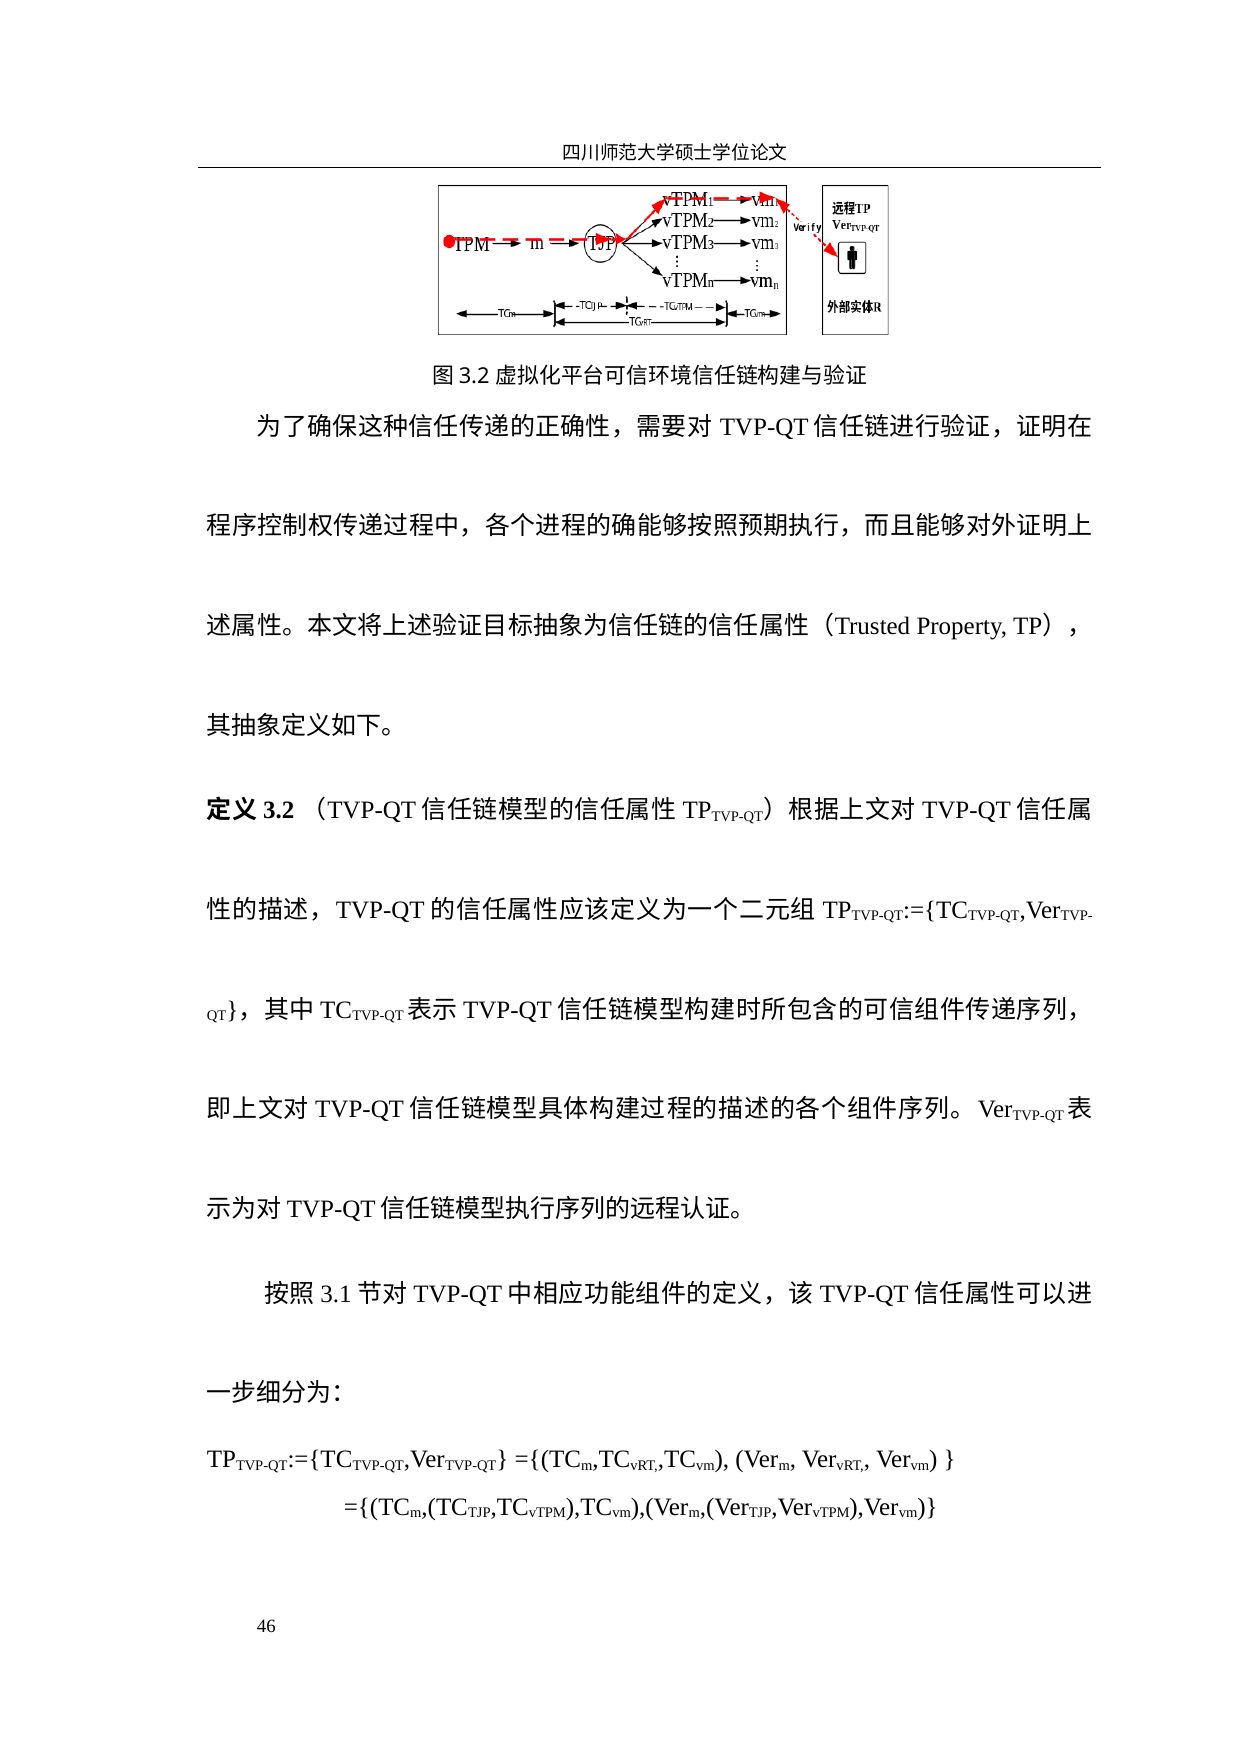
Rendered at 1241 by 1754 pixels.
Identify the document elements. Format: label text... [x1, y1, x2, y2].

text 为了确保这种信任传递的正确性，需要对 TVP-QT信任链进行验证，证明在程序控制权传递过程中，各个进程的确能够按照预期执行，而且能够对外证明上述属性。本文将上述验证目标抽象为信任链的信任属性（Trusted Property, TP），其抽象定义如下。 [207, 391, 1093, 756]
text ={(TCm,(TCTJP,TCvTPM),TCvm),(Verm,(VerTJP,VervTPM),Vervm)} [207, 1490, 1093, 1523]
text TPTVP-QT:={TCTVP-QT,VerTVP-QT} ={(TCm,TCvRT,,TCvm), (Verm, VervRT,, Vervm) } [207, 1442, 1093, 1475]
text 图3.2 虚拟化平台可信环境信任链构建与验证 [207, 358, 1093, 391]
text 按照3.1节对TVP-QT中相应功能组件的定义，该TVP-QT信任属性可以进一步细分为： [207, 1258, 1093, 1424]
text 定义3.2 （TVP-QT信任链模型的信任属性TPTVP-QT）根据上文对TVP-QT信任属性的描述，TVP-QT的信任属性应该定义为一个二元组TPTVP-QT:={TCTVP-QT,VerTVP-QT}，其中TCTVP-QT表示TVP-QT信任链模型构建时所包含的可信组件传递序列，即上文对TVP-QT信任链模型具体构建过程的描述的各个组件序列。VerTVP-QT表示为对TVP-QT信任链模型执行序列的远程认证。 [207, 774, 1093, 1240]
